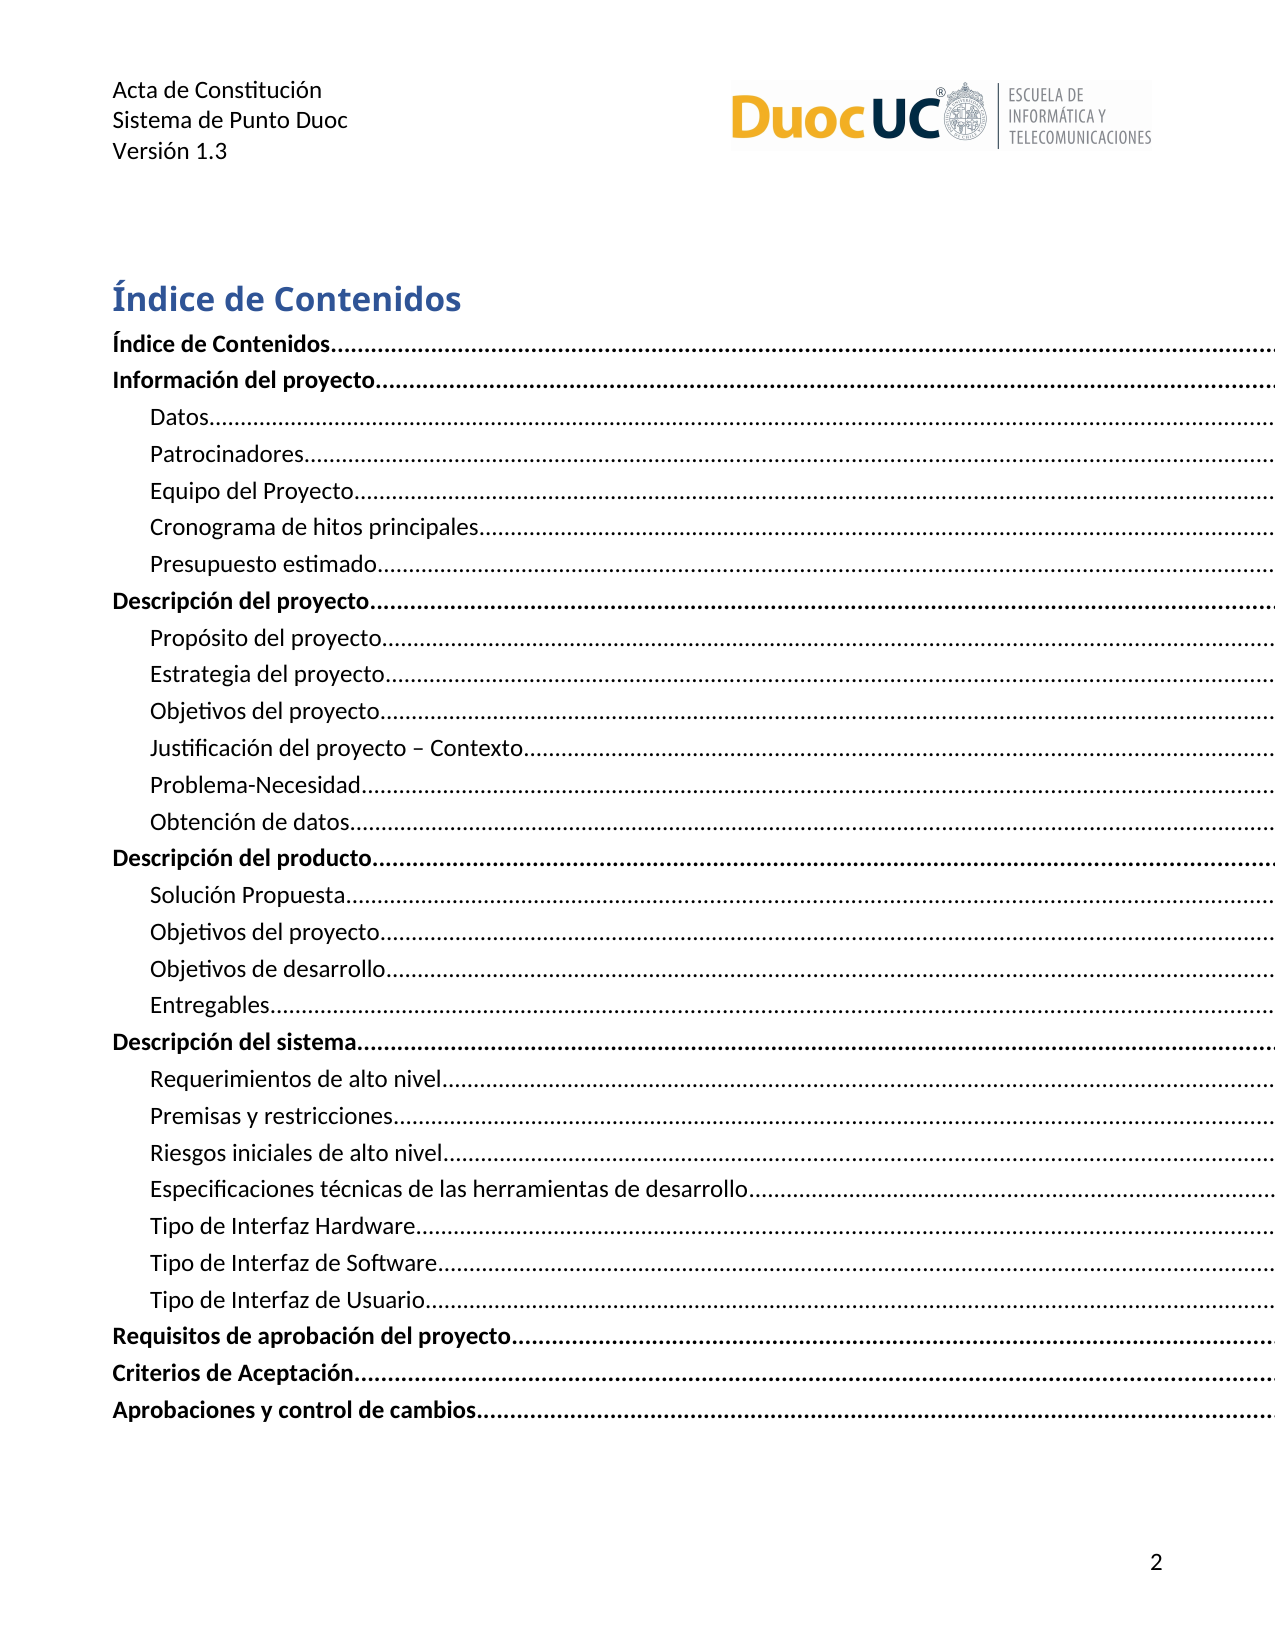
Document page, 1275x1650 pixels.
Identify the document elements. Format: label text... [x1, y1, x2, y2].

picture [731, 80, 1152, 151]
subtitle Índice de Contenidos [112, 276, 1162, 321]
